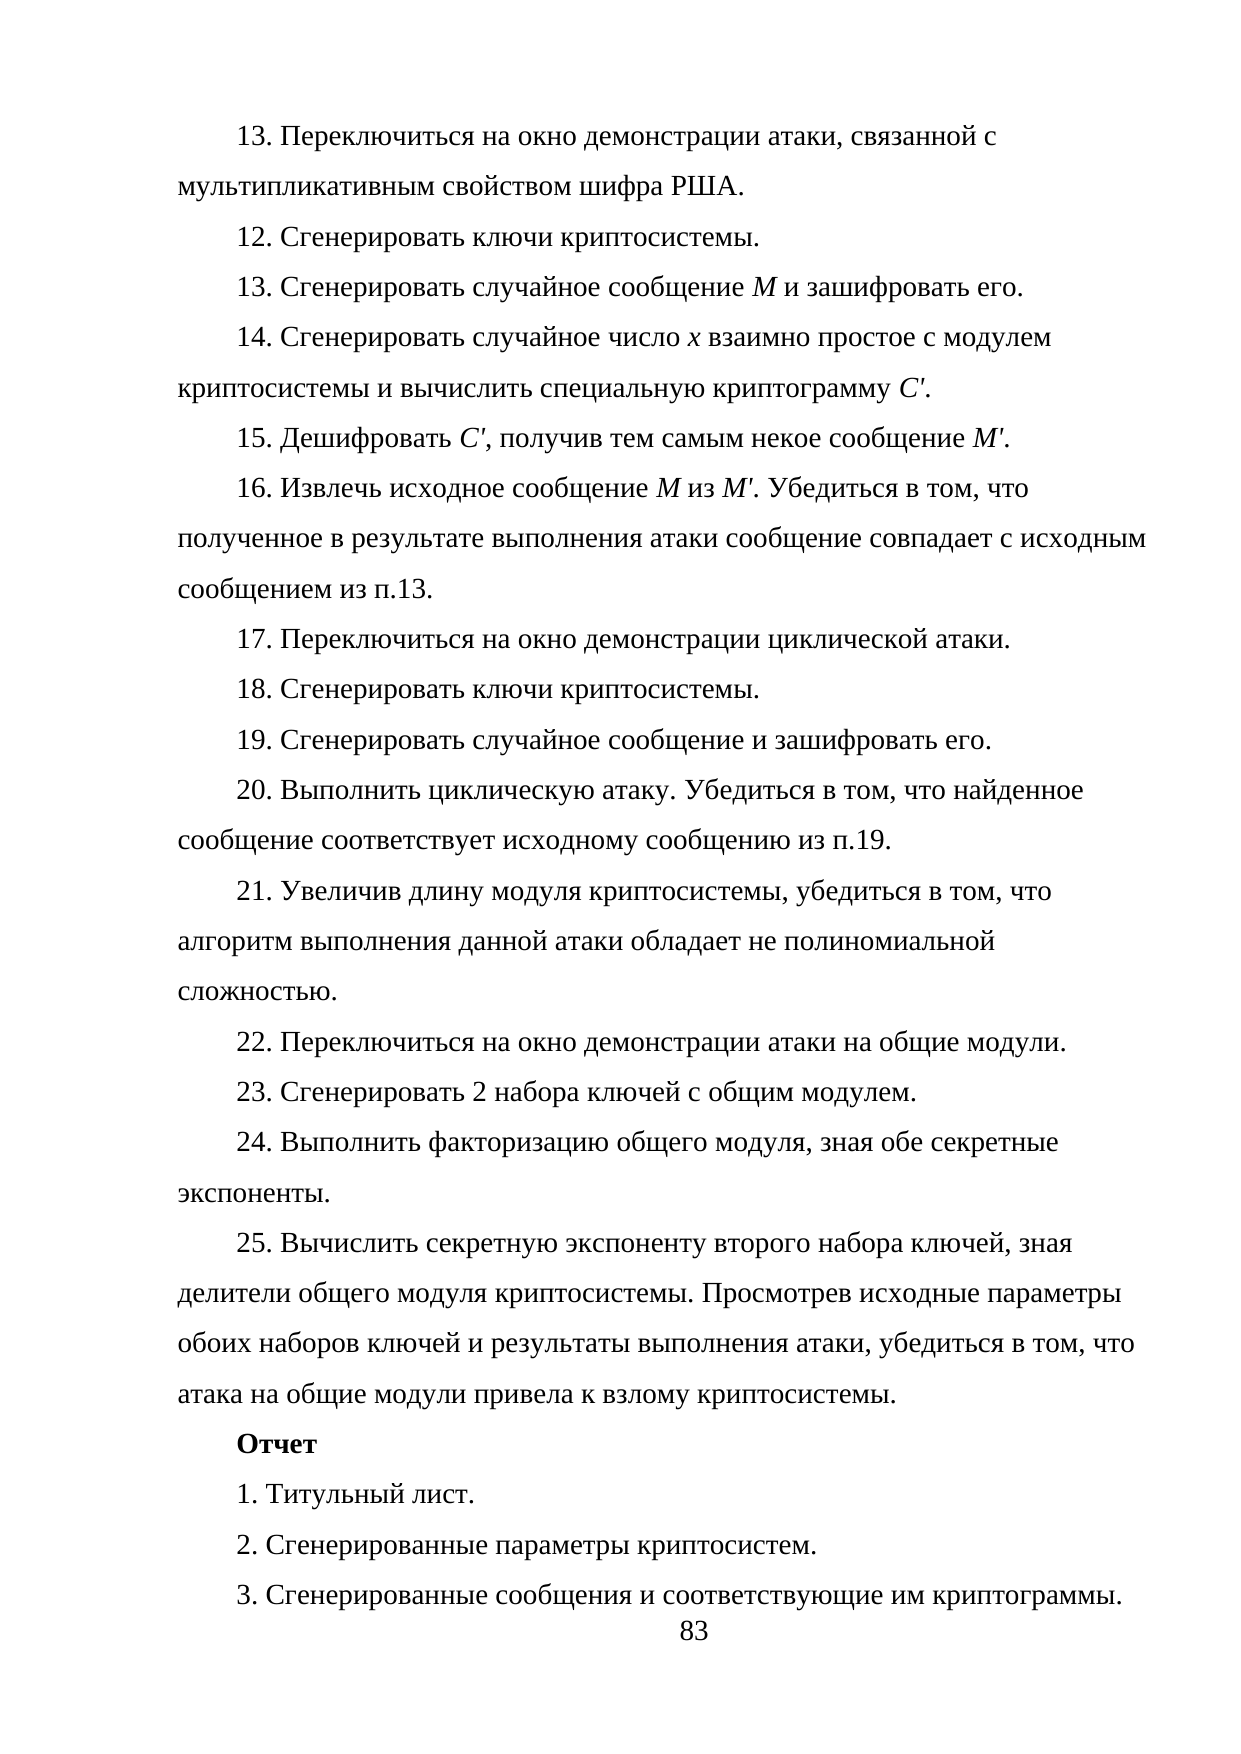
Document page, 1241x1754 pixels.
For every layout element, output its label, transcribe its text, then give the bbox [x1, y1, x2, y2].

text 18. Сгенерировать ключи криптосистемы. [177, 672, 1152, 705]
text 12. Сгенерировать ключи криптосистемы. [177, 219, 1152, 252]
text 16. Извлечь исходное сообщение M из M'. Убедиться в том, что полученное в результате выполнения атаки сообщение совпадает с исходным сообщением из п.13. [177, 470, 1152, 604]
text Отчет [177, 1426, 1152, 1460]
text 24. Выполнить факторизацию общего модуля, зная обе секретные экспоненты. [177, 1124, 1152, 1208]
text 17. Переключиться на окно демонстрации циклической атаки. [177, 621, 1152, 655]
text 21. Увеличив длину модуля криптосистемы, убедиться в том, что алгоритм выполнения данной атаки обладает не полиномиальной сложностью. [177, 873, 1152, 1007]
text 23. Сгенерировать 2 набора ключей с общим модулем. [177, 1074, 1152, 1108]
text 13. Сгенерировать случайное сообщение M и зашифровать его. [177, 269, 1152, 303]
text 14. Сгенерировать случайное число x взаимно простое с модулем криптосистемы и вычислить специальную криптограмму C'. [177, 319, 1152, 403]
text 3. Сгенерированные сообщения и соответствующие им криптограммы. [177, 1577, 1152, 1611]
text 20. Выполнить циклическую атаку. Убедиться в том, что найденное сообщение соответствует исходному сообщению из п.19. [177, 772, 1152, 856]
text 2. Сгенерированные параметры криптосистем. [177, 1527, 1152, 1560]
text 22. Переключиться на окно демонстрации атаки на общие модули. [177, 1024, 1152, 1057]
text 13. Переключиться на окно демонстрации атаки, связанной с мультипликативным свойством шифра РША. [177, 118, 1152, 202]
text 1. Титульный лист. [177, 1477, 1152, 1510]
text 19. Сгенерировать случайное сообщение и зашифровать его. [177, 722, 1152, 755]
text 25. Вычислить секретную экспоненту второго набора ключей, зная делители общего модуля криптосистемы. Просмотрев исходные параметры обоих наборов ключей и результаты выполнения атаки, убедиться в том, что атака на общие модули привела к взлому криптосистемы. [177, 1225, 1152, 1409]
text 15. Дешифровать C', получив тем самым некое сообщение M'. [177, 420, 1152, 453]
